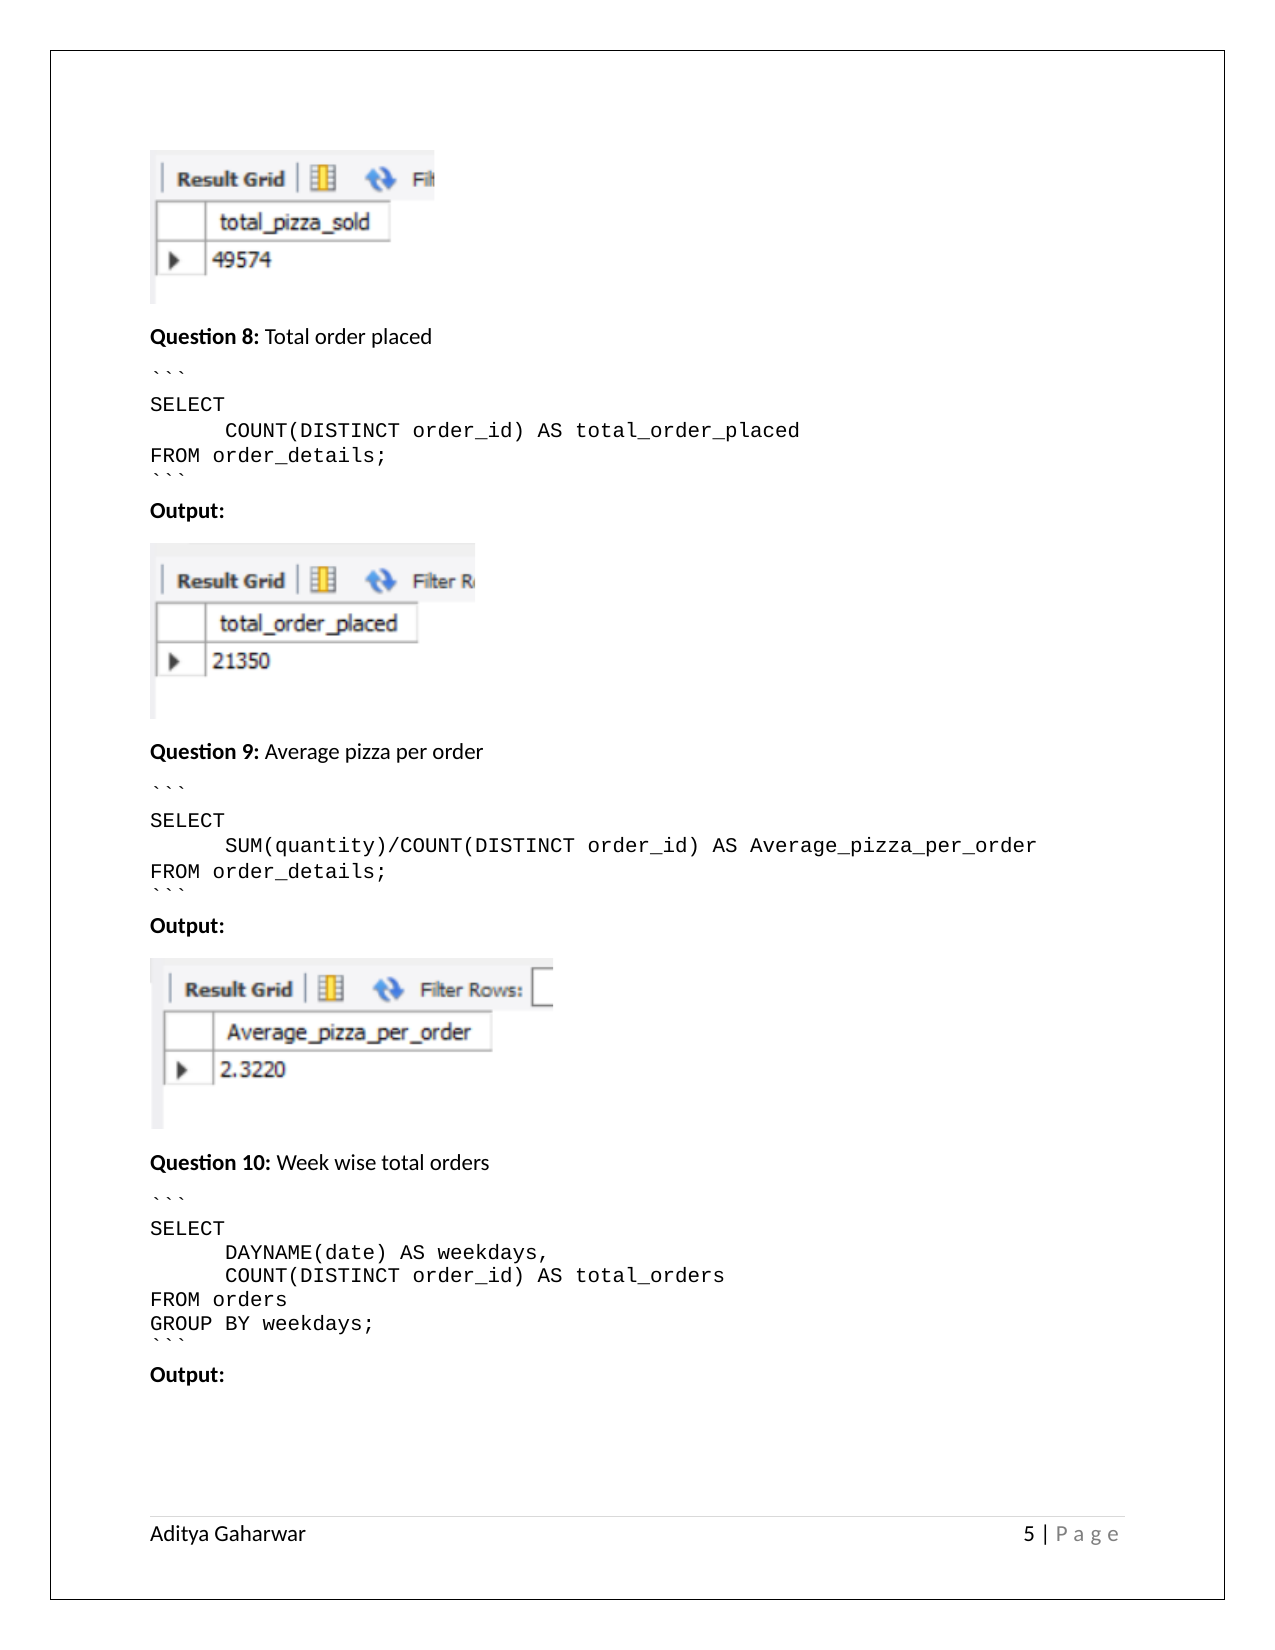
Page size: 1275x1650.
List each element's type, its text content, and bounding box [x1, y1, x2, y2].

text ``` [150, 1194, 1125, 1218]
text Output: [150, 1360, 1125, 1388]
text SELECT [150, 809, 1125, 833]
text Output: [150, 496, 1125, 524]
text ``` [150, 369, 1125, 392]
text FROM order_details; [150, 445, 1125, 469]
picture [150, 150, 435, 304]
picture [150, 958, 554, 1129]
text Question 9: Average pizza per order [150, 737, 1125, 765]
text ``` [150, 1336, 1125, 1360]
text COUNT(DISTINCT order_id) AS total_order_placed [150, 420, 1125, 443]
text Question 10: Week wise total orders [150, 1148, 1125, 1176]
text GROUP BY weekdays; [150, 1313, 1125, 1336]
text Output: [150, 912, 1125, 940]
text SELECT [150, 1218, 1125, 1242]
picture [150, 543, 476, 719]
text COUNT(DISTINCT order_id) AS total_orders [150, 1266, 1125, 1289]
text Question 8: Total order placed [150, 322, 1125, 350]
text ``` [150, 471, 1125, 494]
text DAYNAME(date) AS weekdays, [150, 1242, 1125, 1266]
text ``` [150, 784, 1125, 808]
text SUM(quantity)/COUNT(DISTINCT order_id) AS Average_pizza_per_order [150, 835, 1125, 859]
text FROM order_details; [150, 861, 1125, 884]
text ``` [150, 886, 1125, 910]
text FROM orders [150, 1289, 1125, 1313]
text SELECT [150, 394, 1125, 418]
